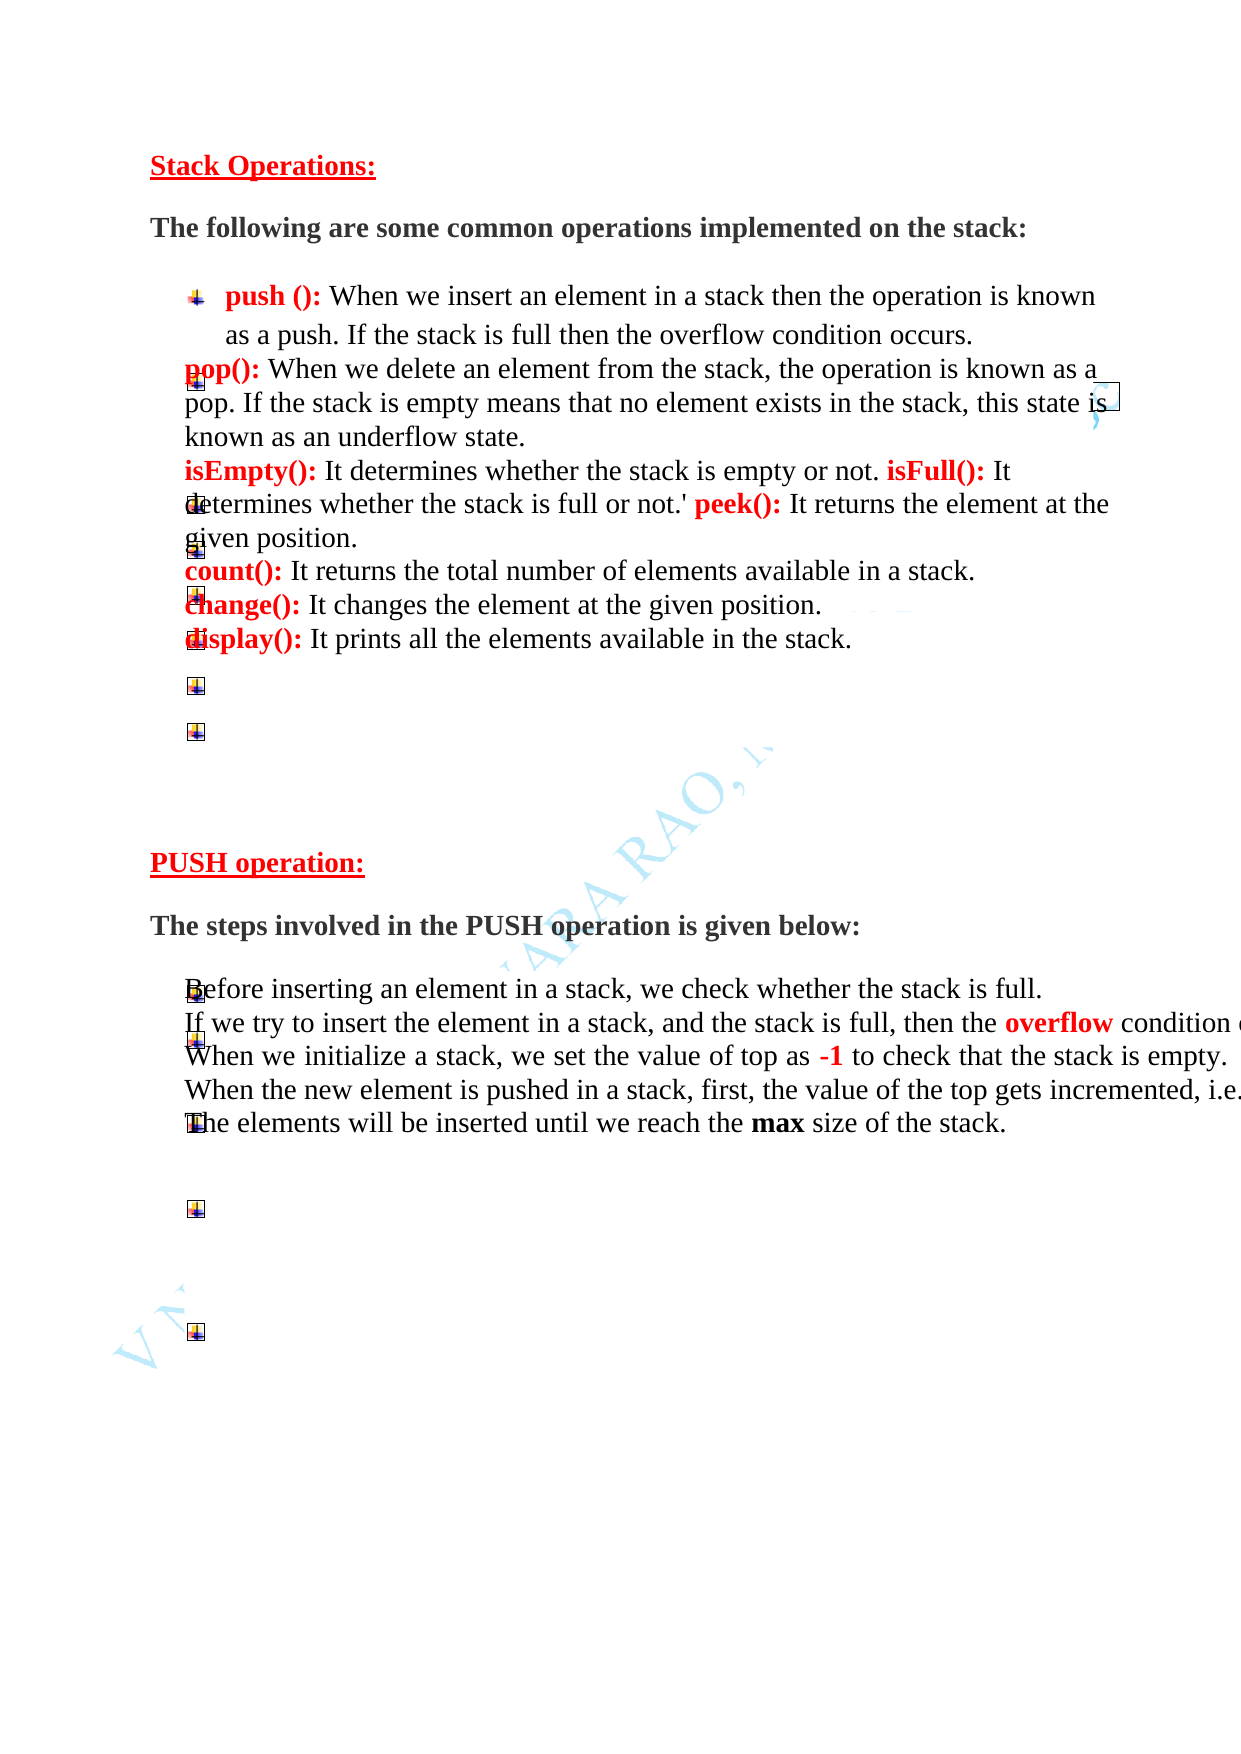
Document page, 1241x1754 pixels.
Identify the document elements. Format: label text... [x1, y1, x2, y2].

picture [189, 636, 194, 647]
picture [188, 1032, 204, 1048]
subtitle Stack Operations: [150, 148, 1194, 181]
picture [188, 678, 204, 694]
picture [194, 1116, 204, 1132]
picture [188, 542, 204, 558]
picture [188, 500, 194, 512]
picture [188, 1201, 204, 1217]
picture [188, 724, 204, 740]
picture [197, 497, 204, 513]
picture [188, 1116, 192, 1131]
subtitle PUSH operation: [150, 846, 1194, 879]
picture [188, 374, 204, 390]
picture [190, 989, 199, 997]
picture [1094, 383, 1119, 410]
picture [188, 587, 204, 604]
text push (): When we insert an element in a stack then the operation is known as a push. If the stack is full then the overflow condition occurs. [225, 278, 1101, 351]
picture [188, 547, 196, 552]
text The steps involved in the PUSH operation is given below: [150, 908, 1194, 942]
picture [188, 986, 204, 1002]
picture [111, 661, 860, 1369]
text The following are some common operations implemented on the stack: [150, 210, 1194, 244]
picture [187, 289, 205, 306]
picture [188, 1324, 204, 1340]
picture [188, 632, 204, 649]
